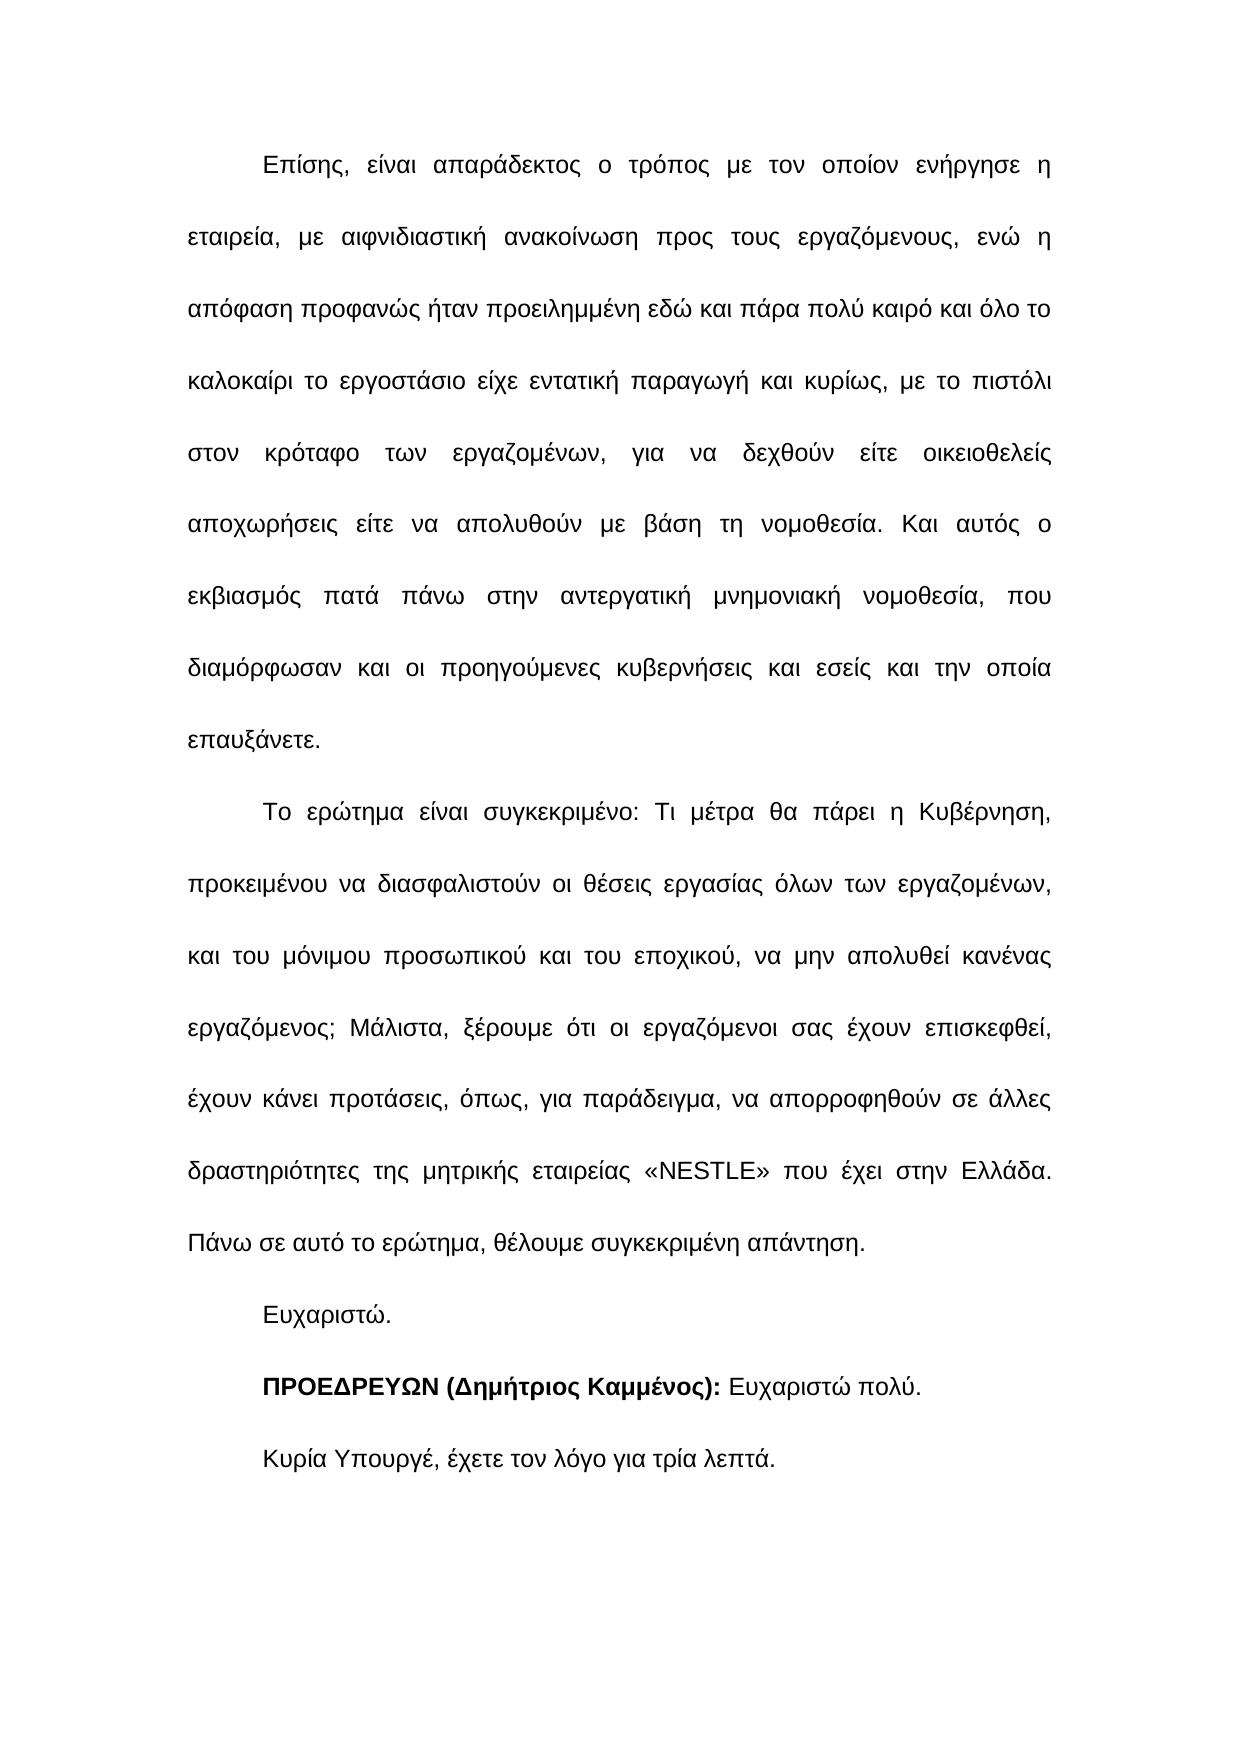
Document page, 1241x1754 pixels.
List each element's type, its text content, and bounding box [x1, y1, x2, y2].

text Το ερώτημα είναι συγκεκριμένο: Τι μέτρα θα πάρει η Κυβέρνηση, προκειμένου να διασφαλιστούν οι θέσεις εργασίας όλων των εργαζομένων, και του μόνιμου προσωπικού και του εποχικού, να μην απολυθεί κανένας εργαζόμενος; Μάλιστα, ξέρουμε ότι οι εργαζόμενοι σας έχουν επισκεφθεί, έχουν κάνει προτάσεις, όπως, για παράδειγμα, να απορροφηθούν σε άλλες δραστηριότητες της μητρικής εταιρείας «NESTLE» που έχει στην Ελλάδα. Πάνω σε αυτό το ερώτημα, θέλουμε συγκεκριμένη απάντηση. [187, 797, 1053, 1257]
text Ευχαριστώ. [187, 1300, 1053, 1329]
text Επίσης, είναι απαράδεκτος ο τρόπος με τον οποίον ενήργησε η εταιρεία, με αιφνιδιαστική ανακοίνωση προς τους εργαζόμενους, ενώ η απόφαση προφανώς ήταν προειλημμένη εδώ και πάρα πολύ καιρό και όλο το καλοκαίρι το εργοστάσιο είχε εντατική παραγωγή και κυρίως, με το πιστόλι στον κρόταφο των εργαζομένων, για να δεχθούν είτε οικειοθελείς αποχωρήσεις είτε να απολυθούν με βάση τη νομοθεσία. Και αυτός ο εκβιασμός πατά πάνω στην αντεργατική μνημονιακή νομοθεσία, που διαμόρφωσαν και οι προηγούμενες κυβερνήσεις και εσείς και την οποία επαυξάνετε. [187, 150, 1053, 754]
text ΠΡΟΕΔΡΕΥΩΝ (Δημήτριος Καμμένος): Ευχαριστώ πολύ. [187, 1372, 1053, 1401]
text Κυρία Υπουργέ, έχετε τον λόγο για τρία λεπτά. [187, 1444, 1053, 1472]
